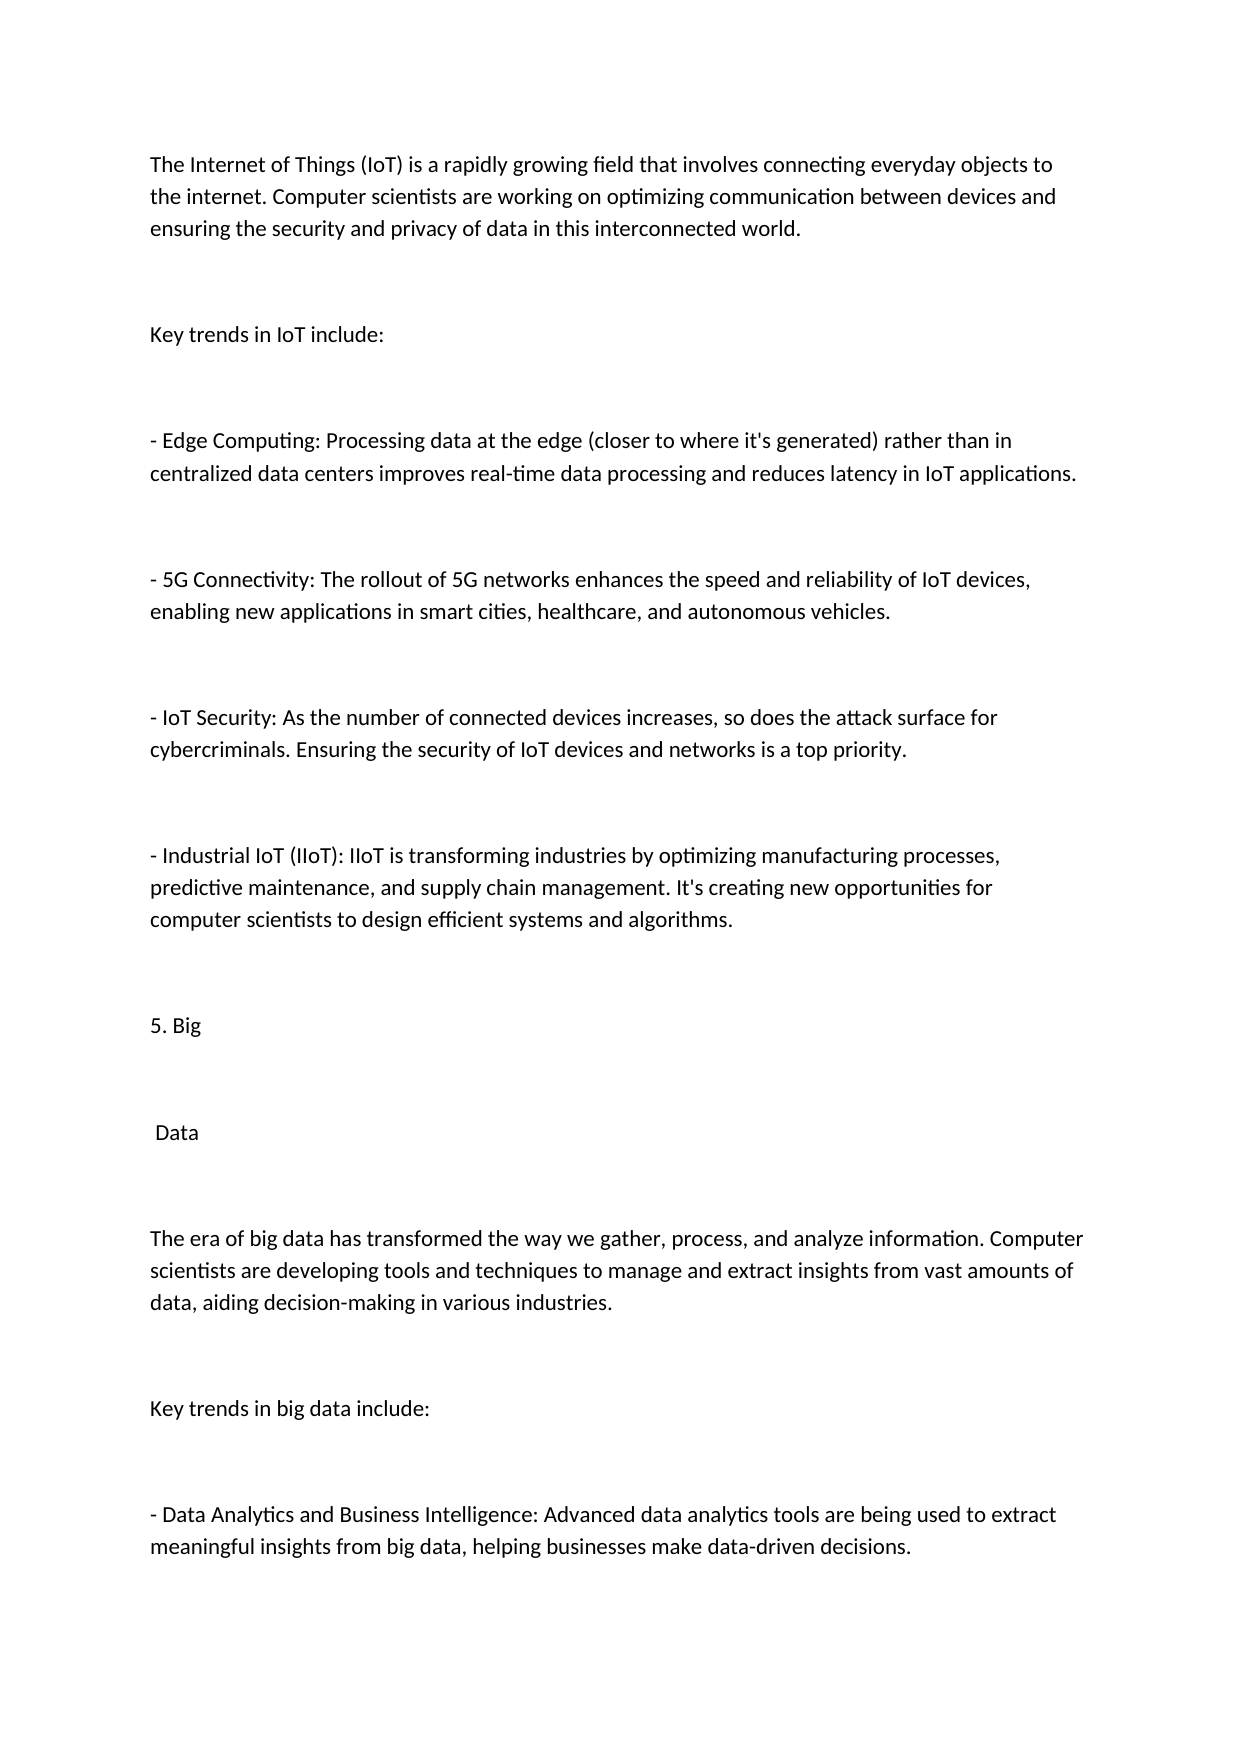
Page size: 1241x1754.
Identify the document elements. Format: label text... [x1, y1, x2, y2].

text The Internet of Things (IoT) is a rapidly growing field that involves connecting everyday objects to the internet. Computer scientists are working on optimizing communication between devices and ensuring the security and privacy of data in this interconnected world. [150, 150, 1090, 242]
text The era of big data has transformed the way we gather, process, and analyze information. Computer scientists are developing tools and techniques to manage and extract insights from vast amounts of data, aiding decision-making in various industries. [150, 1224, 1090, 1316]
text - 5G Connectivity: The rollout of 5G networks enhances the speed and reliability of IoT devices, enabling new applications in smart cities, healthcare, and autonomous vehicles. [150, 565, 1090, 625]
text - Data Analytics and Business Intelligence: Advanced data analytics tools are being used to extract meaningful insights from big data, helping businesses make data-driven decisions. [150, 1500, 1090, 1560]
text - Industrial IoT (IIoT): IIoT is transforming industries by optimizing manufacturing processes, predictive maintenance, and supply chain management. It's creating new opportunities for computer scientists to design efficient systems and algorithms. [150, 841, 1090, 933]
text Key trends in big data include: [150, 1394, 1090, 1422]
text Key trends in IoT include: [150, 320, 1090, 348]
text - Edge Computing: Processing data at the edge (closer to where it's generated) rather than in centralized data centers improves real-time data processing and reduces latency in IoT applications. [150, 426, 1090, 487]
text 5. Big [150, 1012, 1090, 1039]
text Data [150, 1118, 1090, 1146]
text - IoT Security: As the number of connected devices increases, so does the attack surface for cybercriminals. Ensuring the security of IoT devices and networks is a top priority. [150, 703, 1090, 763]
